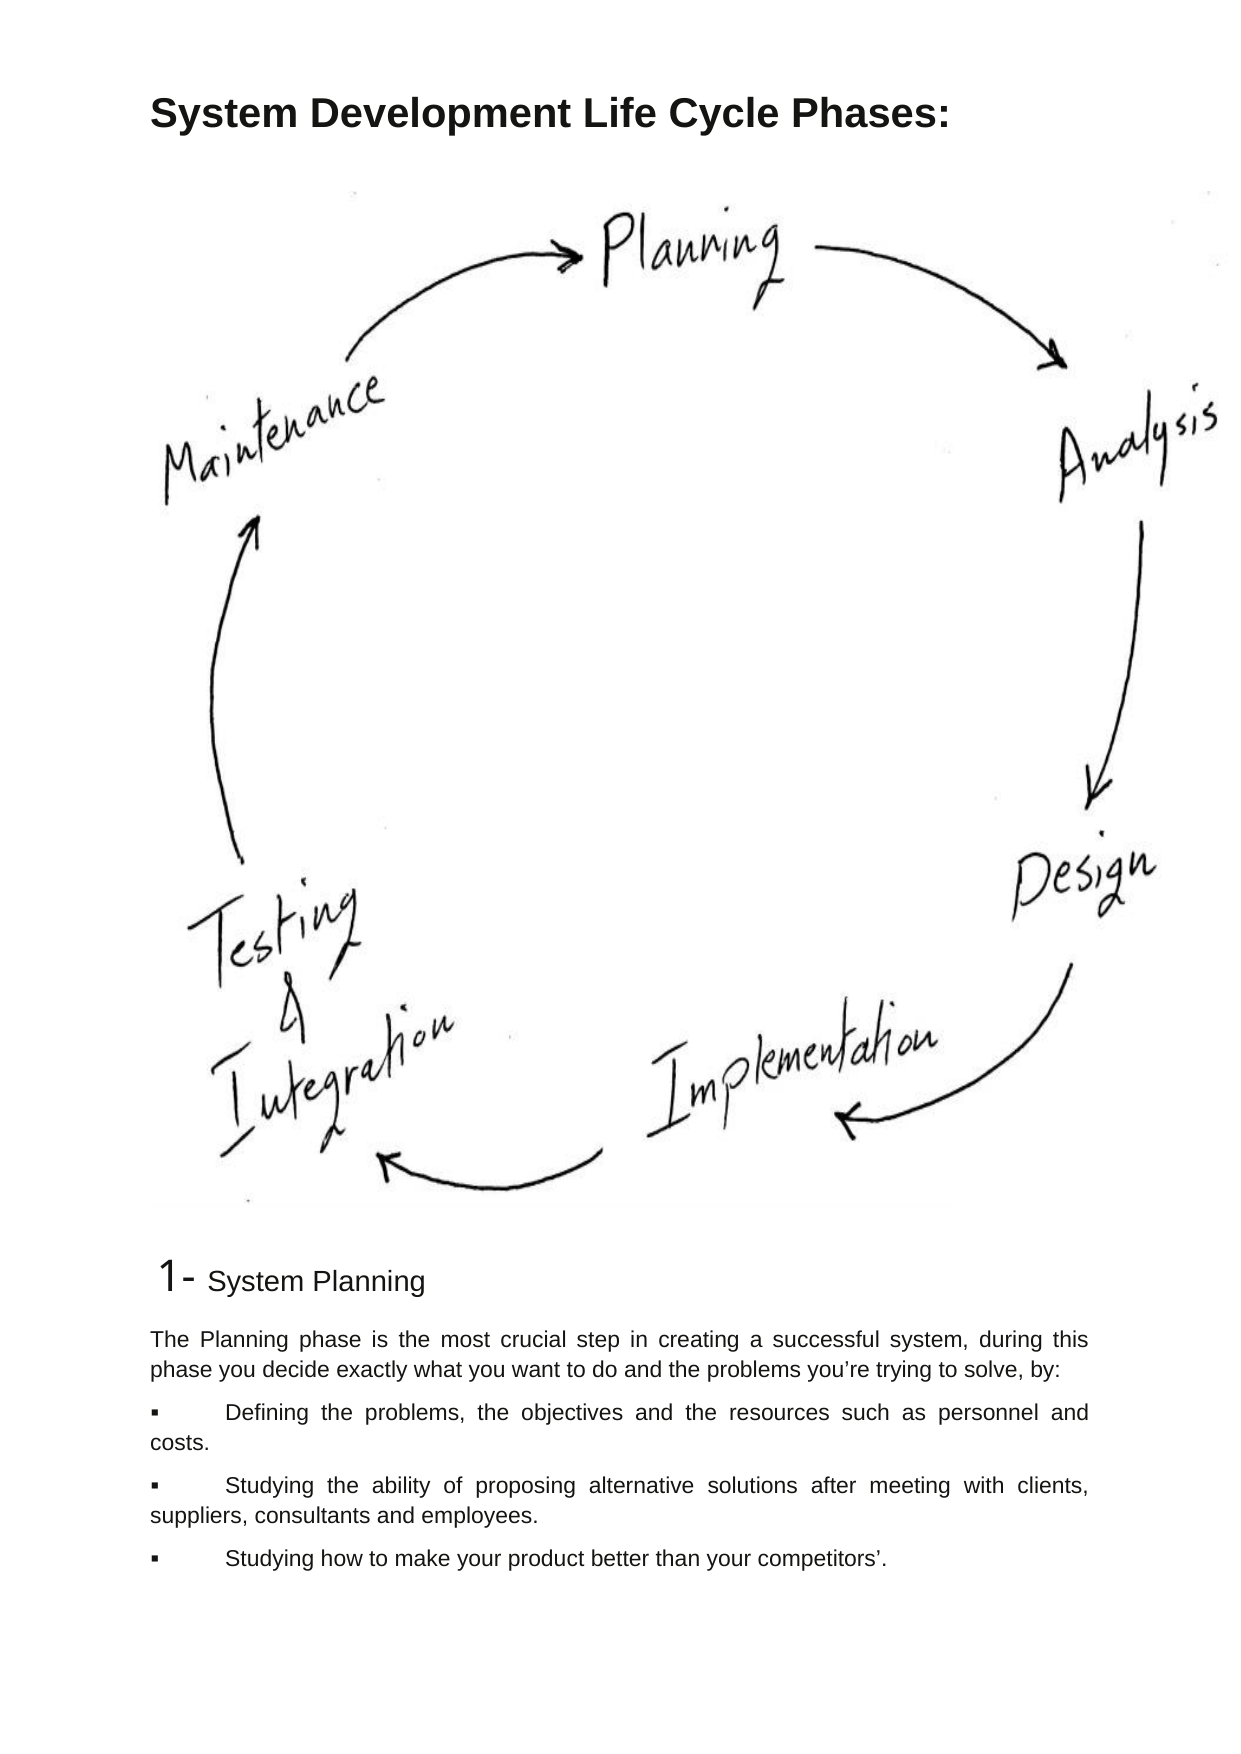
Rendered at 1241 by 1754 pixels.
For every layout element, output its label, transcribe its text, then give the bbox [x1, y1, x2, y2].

text 1- System Planning [150, 1245, 1090, 1304]
subtitle System Development Life Cycle Phases: [150, 89, 1090, 137]
picture [150, 191, 1236, 1208]
list Studying how to make your product better than your competitors’. [150, 1545, 1090, 1571]
list Studying the ability of proposing alternative solutions after meeting with clients, suppliers, consultants and employees. [150, 1472, 1090, 1528]
text The Planning phase is the most crucial step in creating a successful system, during this phase you decide exactly what you want to do and the problems you’re trying to solve, by: [150, 1326, 1090, 1382]
list Defining the problems, the objectives and the resources such as personnel and costs. [150, 1399, 1090, 1455]
